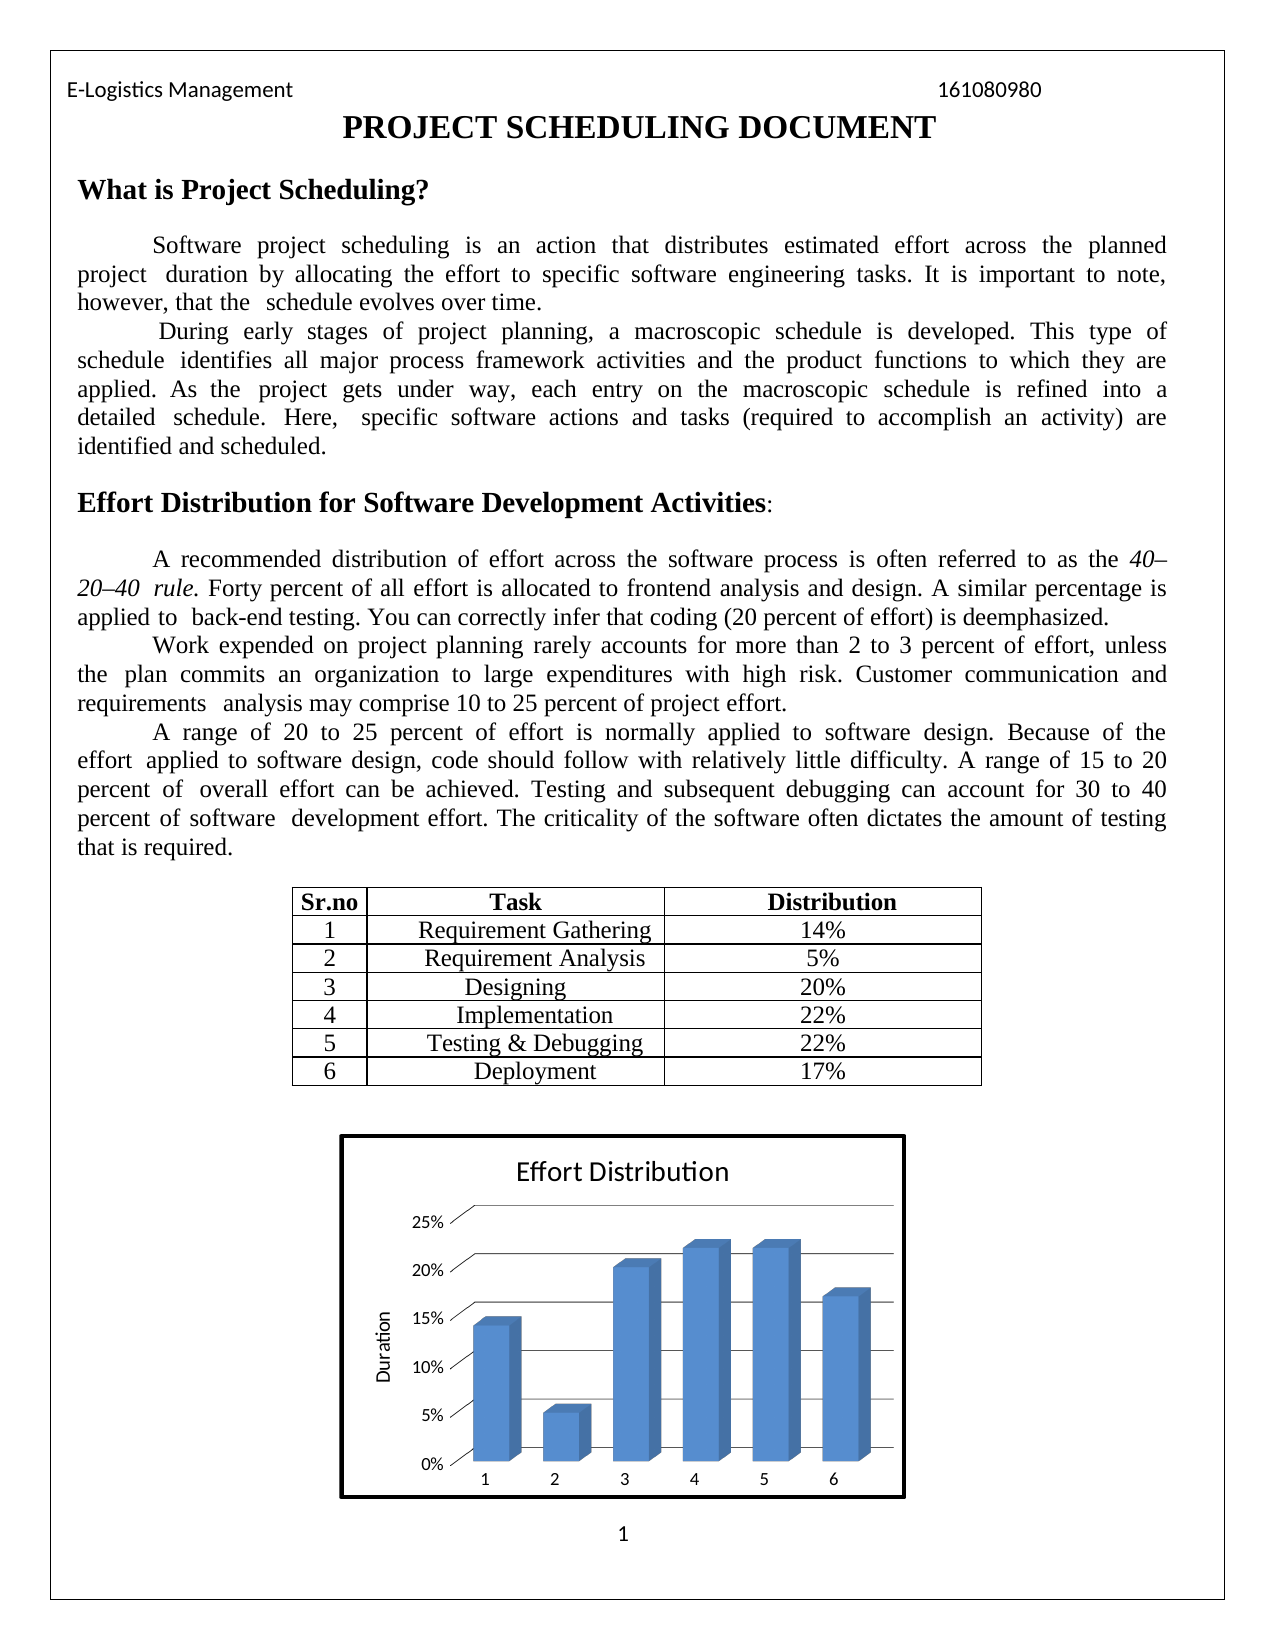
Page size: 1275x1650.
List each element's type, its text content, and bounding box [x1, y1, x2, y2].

table_cell 6 [293, 1058, 366, 1084]
table_cell 4 [293, 1001, 366, 1028]
text PROJECT SCHEDULING DOCUMENT [342, 107, 1179, 145]
subtitle What is Project Scheduling? [77, 172, 1179, 206]
table_cell Designing [368, 973, 664, 1000]
table_header Task [368, 888, 664, 915]
table_header Distribution [665, 888, 981, 915]
table_header Sr.no [293, 888, 366, 915]
table_cell 17% [665, 1058, 981, 1084]
table_cell 14% [665, 916, 981, 943]
table_cell Deployment [368, 1058, 664, 1084]
table_cell Requirement Analysis [368, 945, 664, 972]
text A range of 20 to 25 percent of effort is normally applied to software design. Because of the effort applied to software design, code should follow with relatively little difficulty. A range of 15 to 20 percent of overall effort can be achieved. Testing and subsequent debugging can account for 30 to 40 percent of software development effort. The criticality of the software often dictates the amount of testing that is required. [77, 717, 1167, 860]
text A recommended distribution of effort across the software process is often referred to as the 40–20–40 rule. Forty percent of all effort is allocated to frontend analysis and design. A similar percentage is applied to back-end testing. You can correctly infer that coding (20 percent of effort) is deemphasized. [77, 544, 1167, 630]
table_cell 20% [665, 973, 981, 1000]
table_cell 22% [665, 1029, 981, 1056]
table_cell 22% [665, 1001, 981, 1028]
table_cell Requirement Gathering [368, 916, 664, 943]
table_cell Testing & Debugging [368, 1029, 664, 1056]
text Software project scheduling is an action that distributes estimated effort across the planned project duration by allocating the effort to specific software engineering tasks. It is important to note, however, that the schedule evolves over time. [77, 230, 1167, 316]
subtitle Effort Distribution for Software Development Activities: [77, 486, 1179, 519]
table_cell 5% [665, 945, 981, 972]
text During early stages of project planning, a macroscopic schedule is developed. This type of schedule identifies all major process framework activities and the product functions to which they are applied. As the project gets under way, each entry on the macroscopic schedule is refined into a detailed schedule. Here, specific software actions and tasks (required to accomplish an activity) are identified and scheduled. [77, 316, 1167, 460]
table_cell Implementation [368, 1001, 664, 1028]
text Work expended on project planning rarely accounts for more than 2 to 3 percent of effort, unless the plan commits an organization to large expenditures with high risk. Customer communication and requirements analysis may comprise 10 to 25 percent of project effort. [77, 630, 1167, 717]
table_cell 3 [293, 973, 366, 1000]
table_cell 1 [293, 916, 366, 943]
table_cell 2 [293, 945, 366, 972]
table_cell 5 [293, 1029, 366, 1056]
